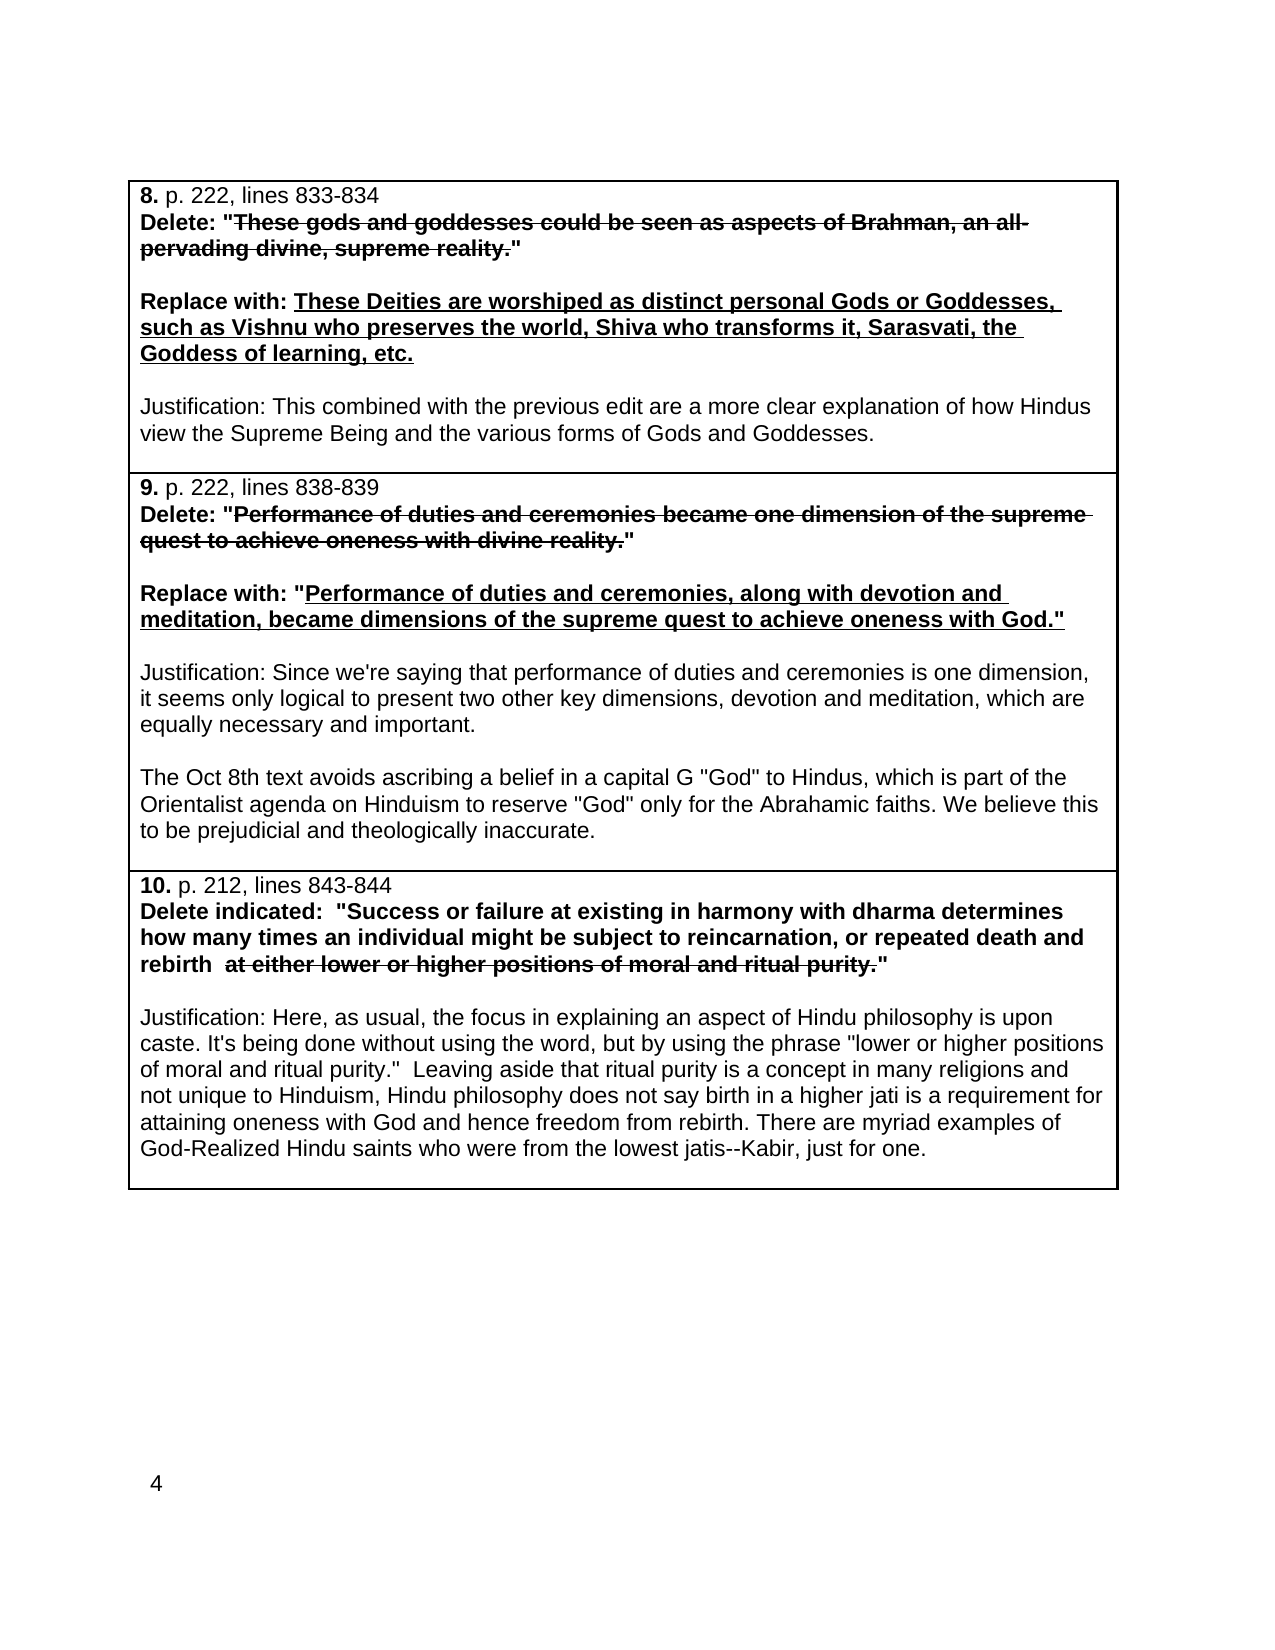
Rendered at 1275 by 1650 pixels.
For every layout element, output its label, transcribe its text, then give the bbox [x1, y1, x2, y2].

table_cell 10. p. 212, lines 843-844 Delete indicated: "Success or failure at existing in harmony with dharma determines how many times an individual might be subject to reincarnation, or repeated death and rebirth at either lower or higher positions of moral and ritual purity." Justification: Here, as usual, the focus in explaining an aspect of Hindu philosophy is upon caste. It's being done without using the word, but by using the phrase "lower or higher positions of moral and ritual purity." Leaving aside that ritual purity is a concept in many religions and not unique to Hinduism, Hindu philosophy does not say birth in a higher jati is a requirement for attaining oneness with God and hence freedom from rebirth. There are myriad examples of God-Realized Hindu saints who were from the lowest jatis--Kabir, just for one. [130, 872, 1116, 1188]
table_cell 8. p. 222, lines 833-834 Delete: "These gods and goddesses could be seen as aspects of Brahman, an all-pervading divine, supreme reality." Replace with: These Deities are worshiped as distinct personal Gods or Goddesses, such as Vishnu who preserves the world, Shiva who transforms it, Sarasvati, the Goddess of learning, etc. Justification: This combined with the previous edit are a more clear explanation of how Hindus view the Supreme Being and the various forms of Gods and Goddesses. [130, 182, 1116, 472]
table_cell 9. p. 222, lines 838-839 Delete: "Performance of duties and ceremonies became one dimension of the supreme quest to achieve oneness with divine reality." Replace with: "Performance of duties and ceremonies, along with devotion and meditation, became dimensions of the supreme quest to achieve oneness with God." Justification: Since we're saying that performance of duties and ceremonies is one dimension, it seems only logical to present two other key dimensions, devotion and meditation, which are equally necessary and important. The Oct 8th text avoids ascribing a belief in a capital G "God" to Hindus, which is part of the Orientalist agenda on Hinduism to reserve "God" only for the Abrahamic faiths. We believe this to be prejudicial and theologically inaccurate. [130, 474, 1116, 869]
